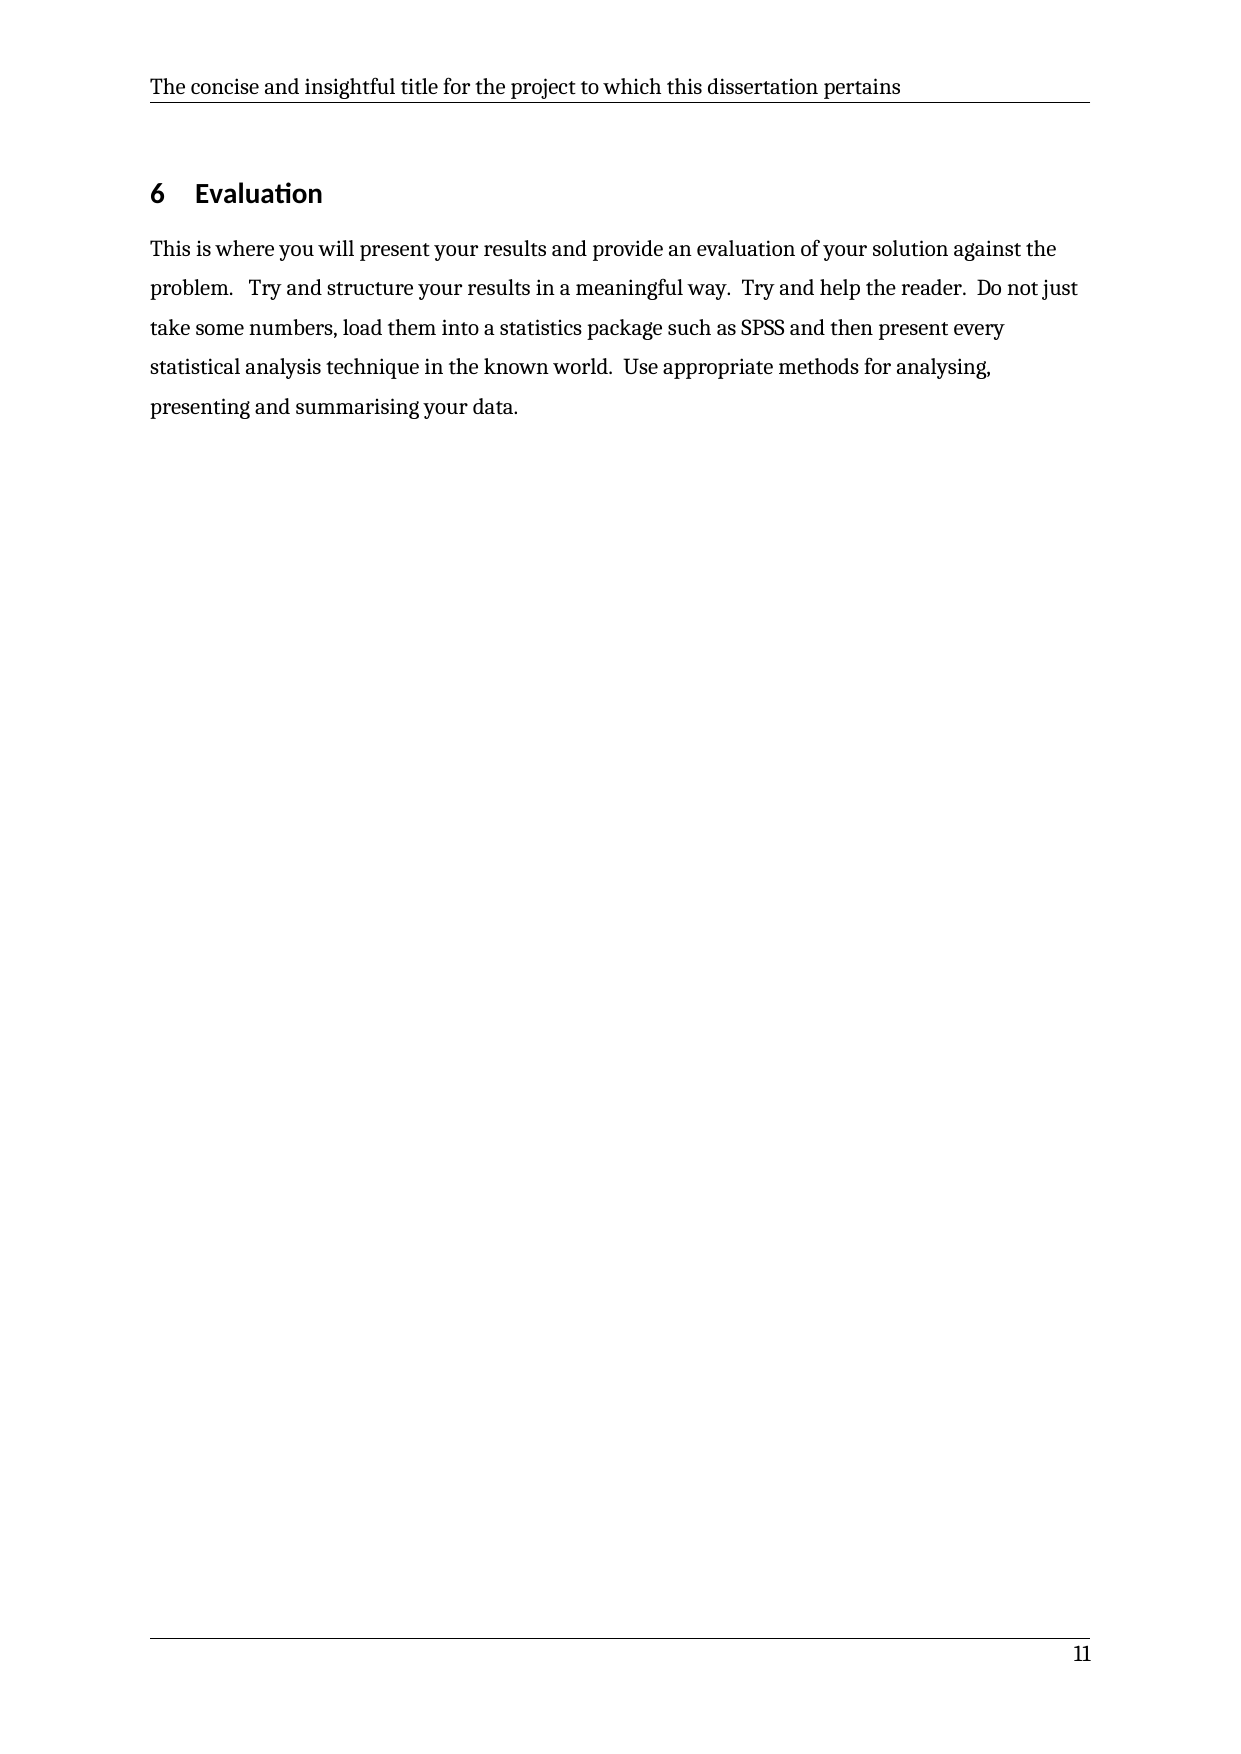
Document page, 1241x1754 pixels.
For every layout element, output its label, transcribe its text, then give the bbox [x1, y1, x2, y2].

subtitle Evaluation [150, 175, 1090, 211]
text This is where you will present your results and provide an evaluation of your solution against the problem. Try and structure your results in a meaningful way. Try and help the reader. Do not just take some numbers, load them into a statistics package such as SPSS and then present every statistical analysis technique in the known world. Use appropriate methods for analysing, presenting and summarising your data. [150, 236, 1090, 420]
